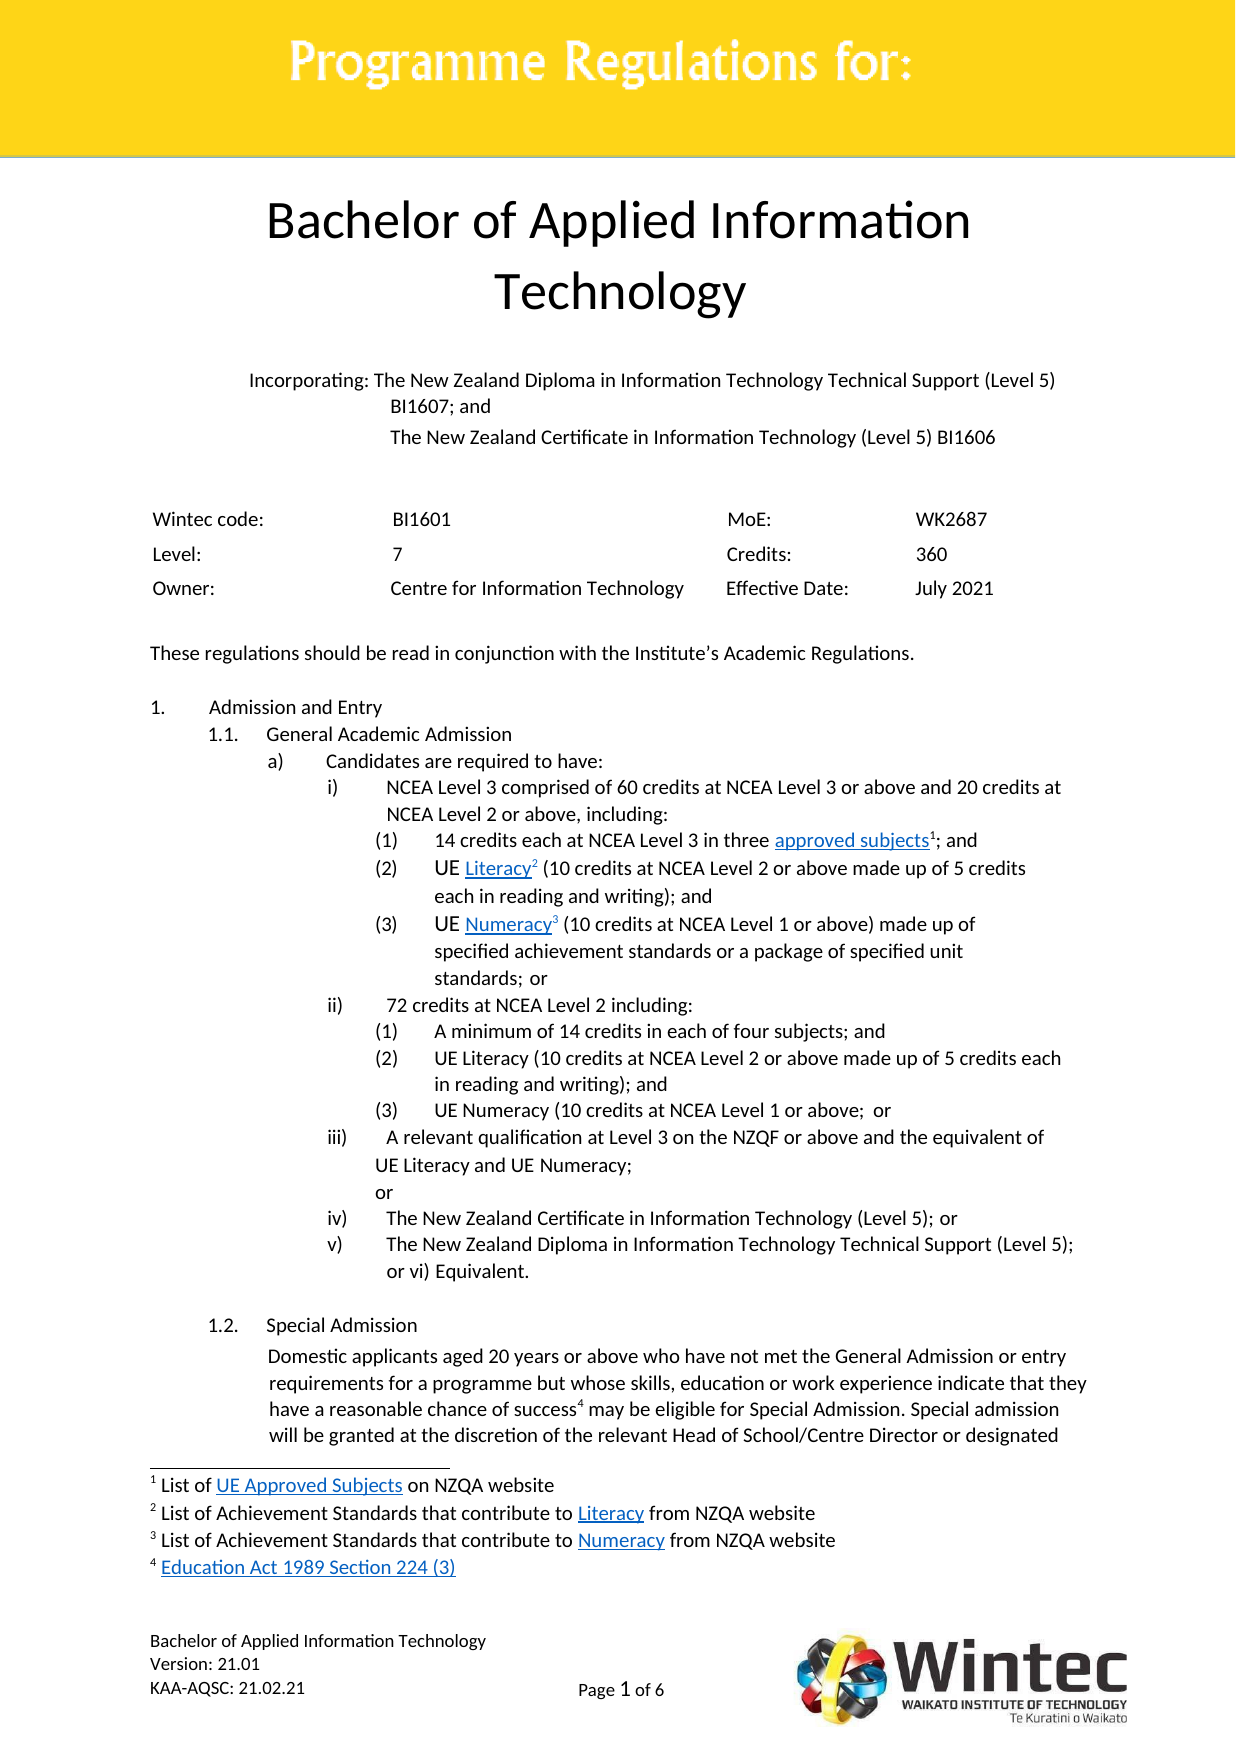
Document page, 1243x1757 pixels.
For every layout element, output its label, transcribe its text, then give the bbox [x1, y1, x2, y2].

list UE Numeracy (10 credits at NCEA Level 1 or above; or [375, 1097, 1153, 1123]
list UE Literacy2 (10 credits at NCEA Level 2 or above made up of 5 credits each in reading and writing); and [375, 853, 1028, 908]
table_cell Level: [131, 538, 327, 574]
table_header MoE: [705, 510, 882, 538]
text or [375, 1179, 1153, 1204]
list The New Zealand Diploma in Information Technology Technical Support (Level 5); or vi) Equivalent. [327, 1232, 1076, 1283]
title Bachelor of Applied Information Technology [266, 186, 975, 323]
text 1 List of UE Approved Subjects on NZQA website [150, 1467, 1153, 1497]
list Candidates are required to have: [267, 748, 1153, 773]
list 14 credits each at NCEA Level 3 in three approved subjects1; and [375, 827, 1153, 853]
list NCEA Level 3 comprised of 60 credits at NCEA Level 3 or above and 20 credits at NCEA Level 2 or above, including: [327, 774, 1063, 826]
table_cell Owner: [131, 574, 327, 602]
list A minimum of 14 credits in each of four subjects; and [375, 1018, 1153, 1044]
list The New Zealand Certificate in Information Technology (Level 5); or [327, 1205, 1153, 1230]
table_cell July 2021 [882, 574, 1048, 602]
text 3 List of Achievement Standards that contribute to Numeracy from NZQA website [150, 1527, 1153, 1553]
list Admission and Entry [150, 694, 1153, 719]
table_header Wintec code: [131, 510, 327, 538]
text Domestic applicants aged 20 years or above who have not met the General Admission or entry requirements for a programme but whose skills, education or work experience indicate that they have a reasonable chance of success4 may be eligible for Special Admission. Special admission will be granted at the discretion of the relevant Head of School/Centre Director or designated [268, 1344, 1090, 1447]
list UE Literacy (10 credits at NCEA Level 2 or above made up of 5 credits each in reading and writing); and [375, 1045, 1064, 1097]
table_header WK2687 [882, 510, 1048, 538]
text 2 List of Achievement Standards that contribute to Literacy from NZQA website [150, 1500, 1153, 1525]
table_cell 360 [882, 538, 1048, 574]
table_cell Effective Date: [705, 574, 882, 602]
table_header BI1601 [327, 510, 705, 538]
list A relevant qualification at Level 3 on the NZQF or above and the equivalent of UE Literacy and UE Numeracy; [327, 1124, 1068, 1177]
list UE Numeracy3 (10 credits at NCEA Level 1 or above) made up of specified achievement standards or a package of specified unit standards; or [375, 909, 978, 991]
text The New Zealand Certificate in Information Technology (Level 5) BI1606 [390, 424, 1153, 449]
picture [0, 0, 1236, 158]
list Special Admission [207, 1312, 1153, 1338]
list General Academic Admission [207, 721, 1153, 746]
table_cell Credits: [705, 538, 882, 574]
text 4 Education Act 1989 Section 224 (3) [150, 1554, 1153, 1580]
table_cell 7 [327, 538, 705, 574]
text Incorporating: The New Zealand Diploma in Information Technology Technical Support (Level 5) BI1607; and [249, 367, 1059, 418]
list 72 credits at NCEA Level 2 including: [327, 992, 1153, 1018]
text These regulations should be read in conjunction with the Institute’s Academic Regulations. [150, 640, 1153, 665]
picture [793, 1628, 1127, 1727]
table_cell Centre for Information Technology [327, 574, 705, 602]
